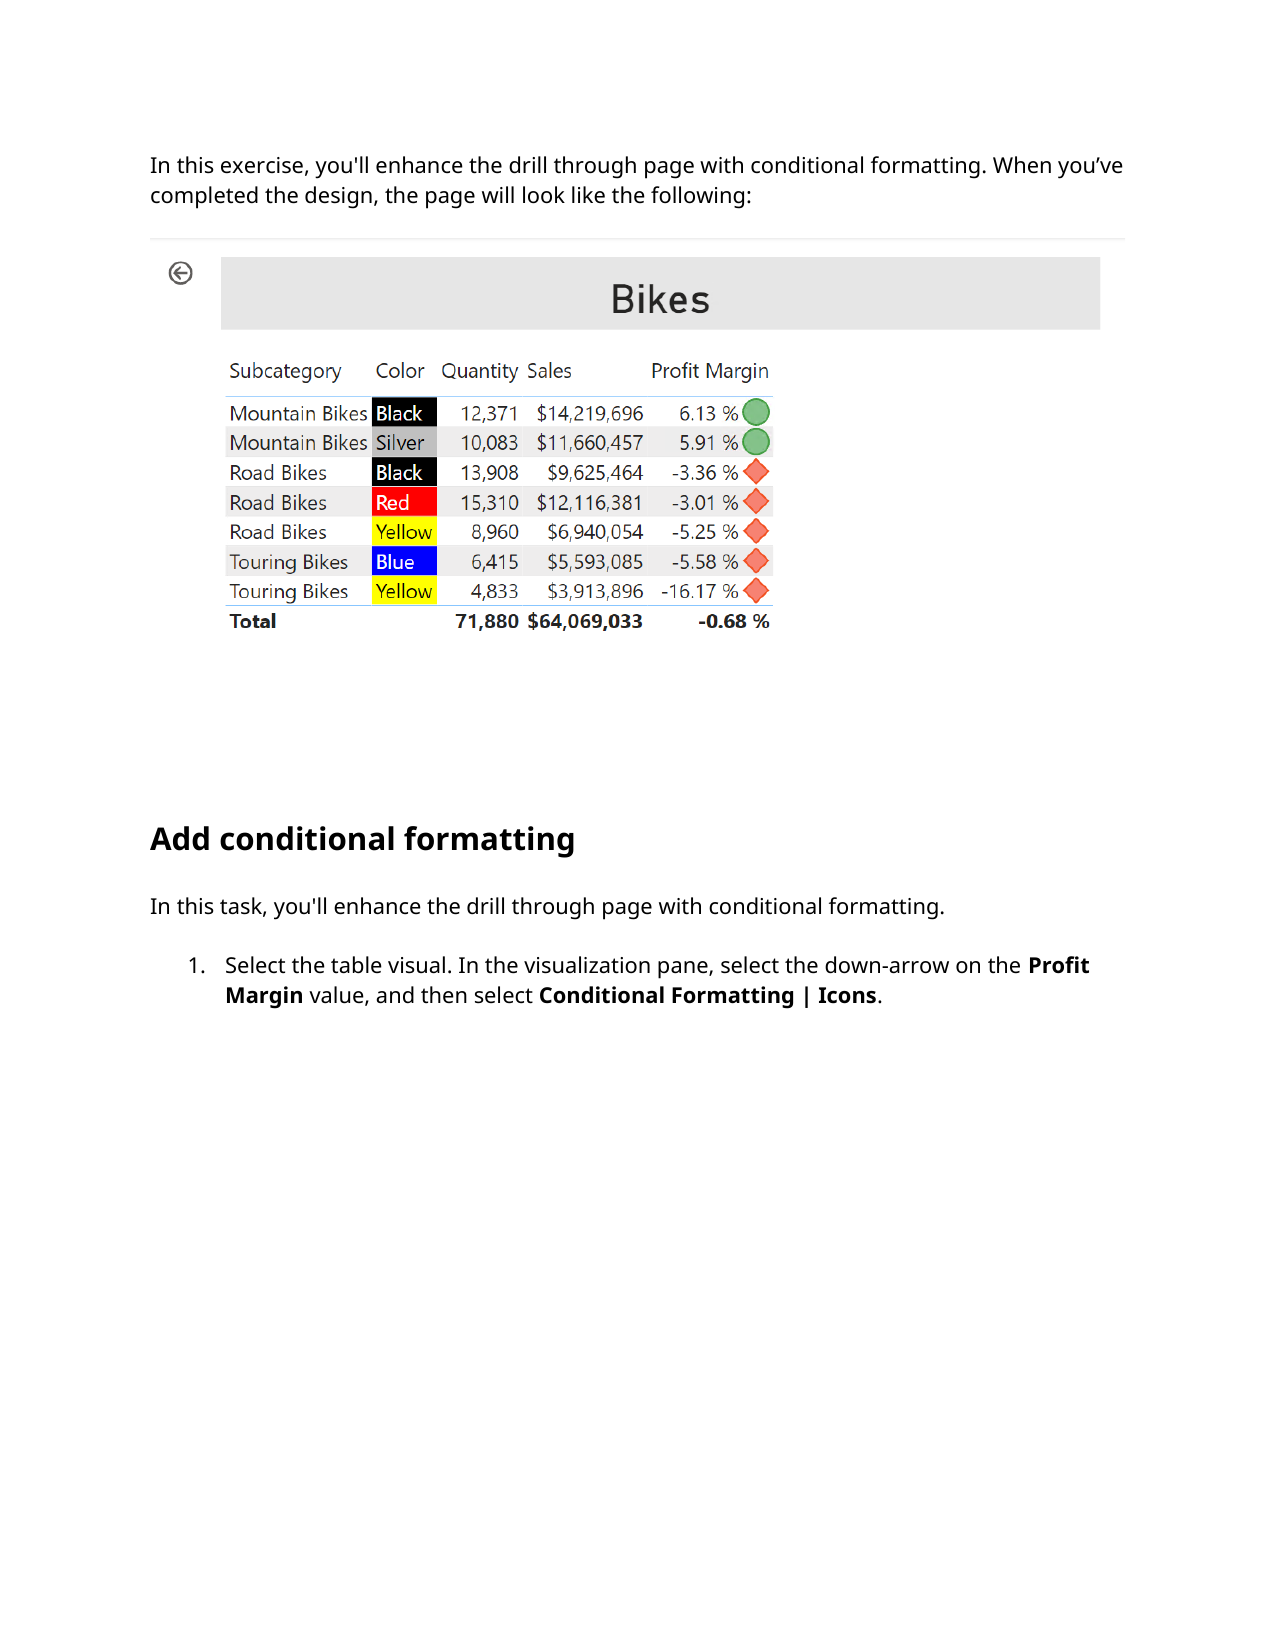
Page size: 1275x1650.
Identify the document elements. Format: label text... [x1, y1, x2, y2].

text In this exercise, you'll enhance the drill through page with conditional formatting. When you’ve completed the design, the page will look like the following: [150, 150, 1125, 209]
list Select the table visual. In the visualization pane, select the down-arrow on the Profit Margin value, and then select Conditional Formatting | Icons. [187, 950, 1125, 1009]
text In this task, you'll enhance the drill through page with conditional formatting. [150, 891, 1125, 921]
text Add conditional formatting [150, 817, 1125, 859]
picture [150, 238, 1125, 786]
